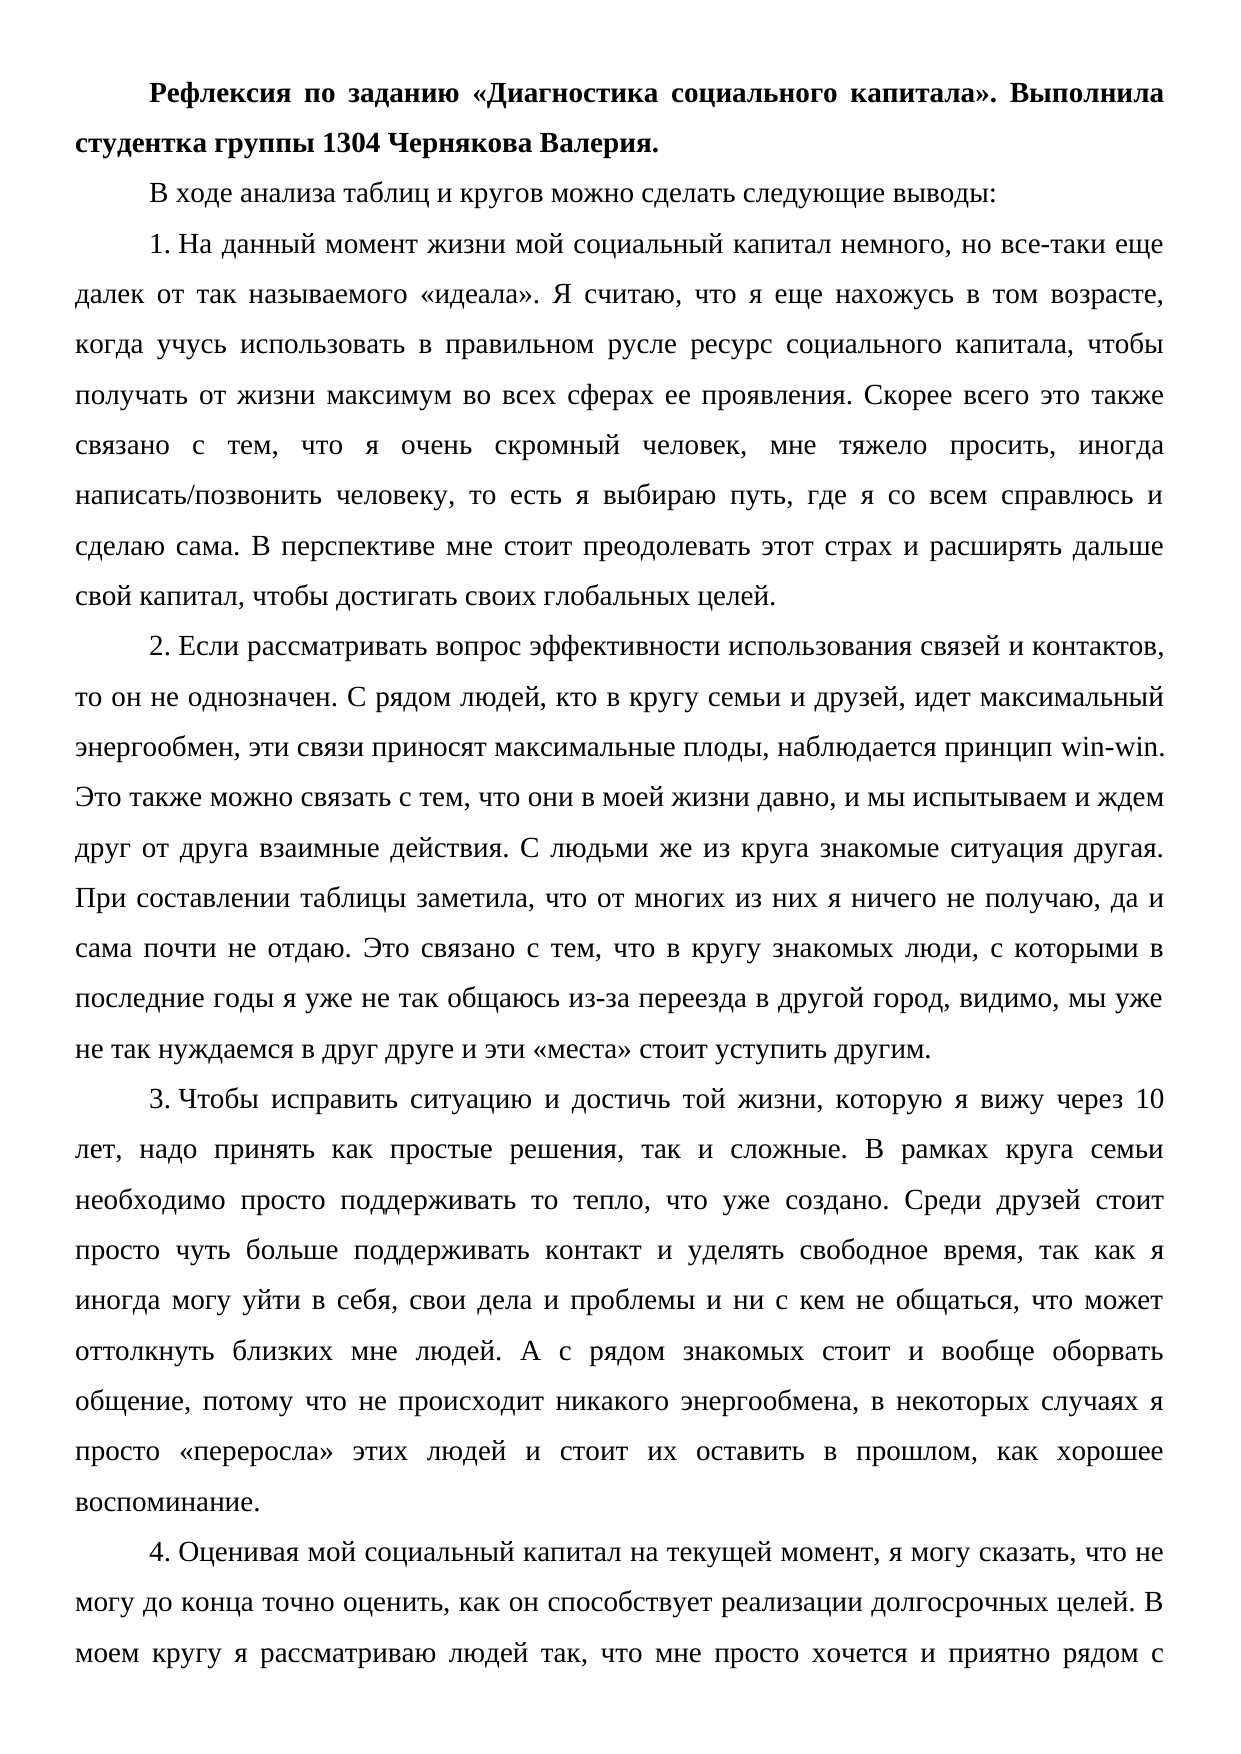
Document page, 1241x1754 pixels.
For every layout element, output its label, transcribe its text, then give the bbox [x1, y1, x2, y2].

list Чтобы исправить ситуацию и достичь той жизни, которую я вижу через 10 лет, надо принять как простые решения, так и сложные. В рамках круга семьи необходимо просто поддерживать то тепло, что уже создано. Среди друзей стоит просто чуть больше поддерживать контакт и уделять свободное время, так как я иногда могу уйти в себя, свои дела и проблемы и ни с кем не общаться, что может оттолкнуть близких мне людей. А с рядом знакомых стоит и вообще оборвать общение, потому что не происходит никакого энергообмена, в некоторых случаях я просто «переросла» этих людей и стоит их оставить в прошлом, как хорошее воспоминание. [75, 1081, 1165, 1517]
text В ходе анализа таблиц и кругов можно сделать следующие выводы: [75, 176, 1165, 209]
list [75, 1534, 1165, 1668]
text Рефлексия по заданию «Диагностика социального капитала». Выполнила студентка группы 1304 Чернякова Валерия. [75, 75, 1165, 159]
list Если рассматривать вопрос эффективности использования связей и контактов, то он не однозначен. С рядом людей, кто в кругу семьи и друзей, идет максимальный энергообмен, эти связи приносят максимальные плоды, наблюдается принцип win-win. Это также можно связать с тем, что они в моей жизни давно, и мы испытываем и ждем друг от друга взаимные действия. С людьми же из круга знакомые ситуация другая. При составлении таблицы заметила, что от многих из них я ничего не получаю, да и сама почти не отдаю. Это связано с тем, что в кругу знакомых люди, с которыми в последние годы я уже не так общаюсь из-за переезда в другой город, видимо, мы уже не так нуждаемся в друг друге и эти «места» стоит уступить другим. [75, 628, 1165, 1064]
list На данный момент жизни мой социальный капитал немного, но все-таки еще далек от так называемого «идеала». Я считаю, что я еще нахожусь в том возрасте, когда учусь использовать в правильном русле ресурс социального капитала, чтобы получать от жизни максимум во всех сферах ее проявления. Скорее всего это также связано с тем, что я очень скромный человек, мне тяжело просить, иногда написать/позвонить человеку, то есть я выбираю путь, где я со всем справлюсь и сделаю сама. В перспективе мне стоит преодолевать этот страх и расширять дальше свой капитал, чтобы достигать своих глобальных целей. [75, 226, 1165, 612]
